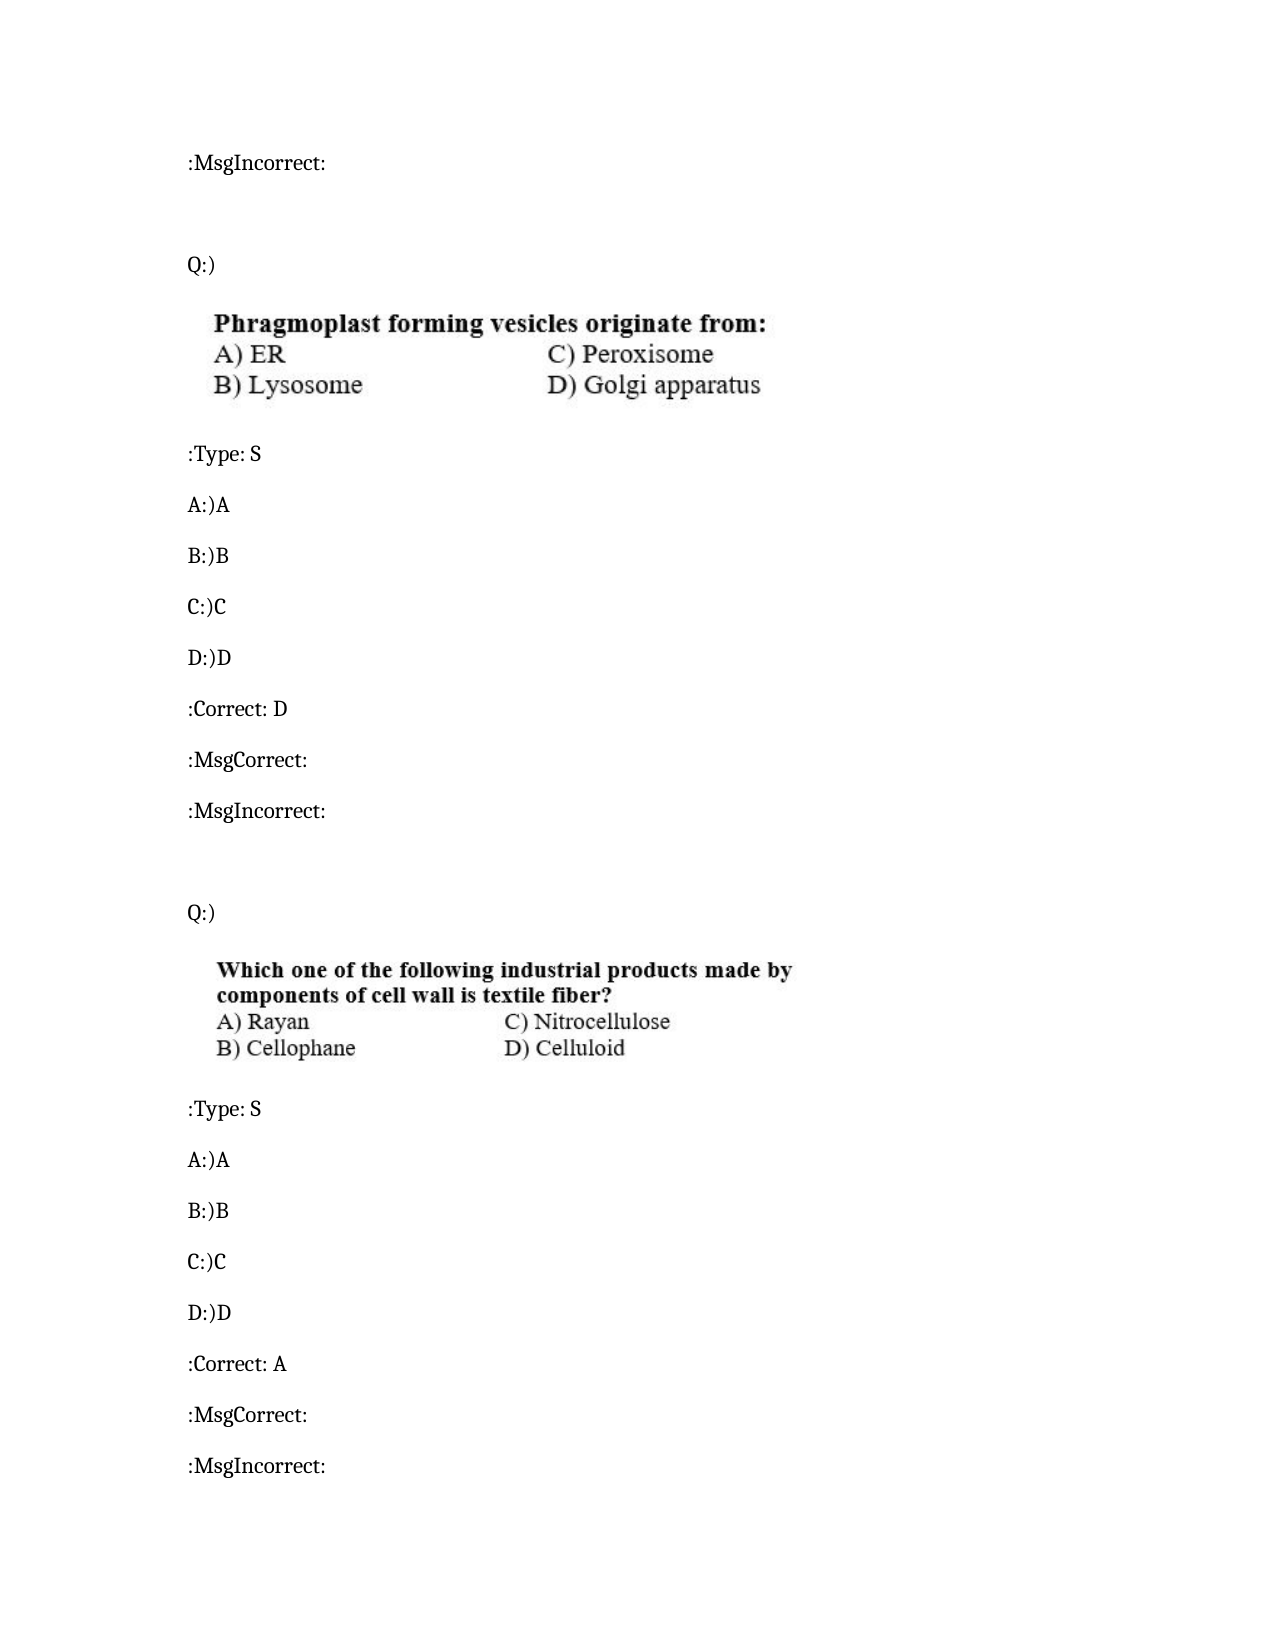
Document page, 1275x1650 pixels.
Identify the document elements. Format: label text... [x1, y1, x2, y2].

picture [206, 303, 807, 417]
text :MsgCorrect: [187, 1402, 1087, 1428]
text B:)B [187, 1198, 1087, 1224]
text Q:) [187, 252, 1087, 278]
picture [206, 951, 807, 1072]
text :Type: S [187, 441, 1087, 467]
text D:)D [187, 645, 1087, 671]
text :Correct: A [187, 1351, 1087, 1377]
text :MsgIncorrect: [187, 1453, 1087, 1479]
text D:)D [187, 1300, 1087, 1326]
text Q:) [187, 900, 1087, 927]
text A:)A [187, 492, 1087, 518]
text :MsgIncorrect: [187, 798, 1087, 824]
text :Type: S [187, 1096, 1087, 1122]
text C:)C [187, 1249, 1087, 1275]
text :MsgIncorrect: [187, 150, 1087, 176]
text :Correct: D [187, 696, 1087, 722]
text B:)B [187, 543, 1087, 569]
text C:)C [187, 594, 1087, 620]
text A:)A [187, 1147, 1087, 1173]
text :MsgCorrect: [187, 747, 1087, 773]
